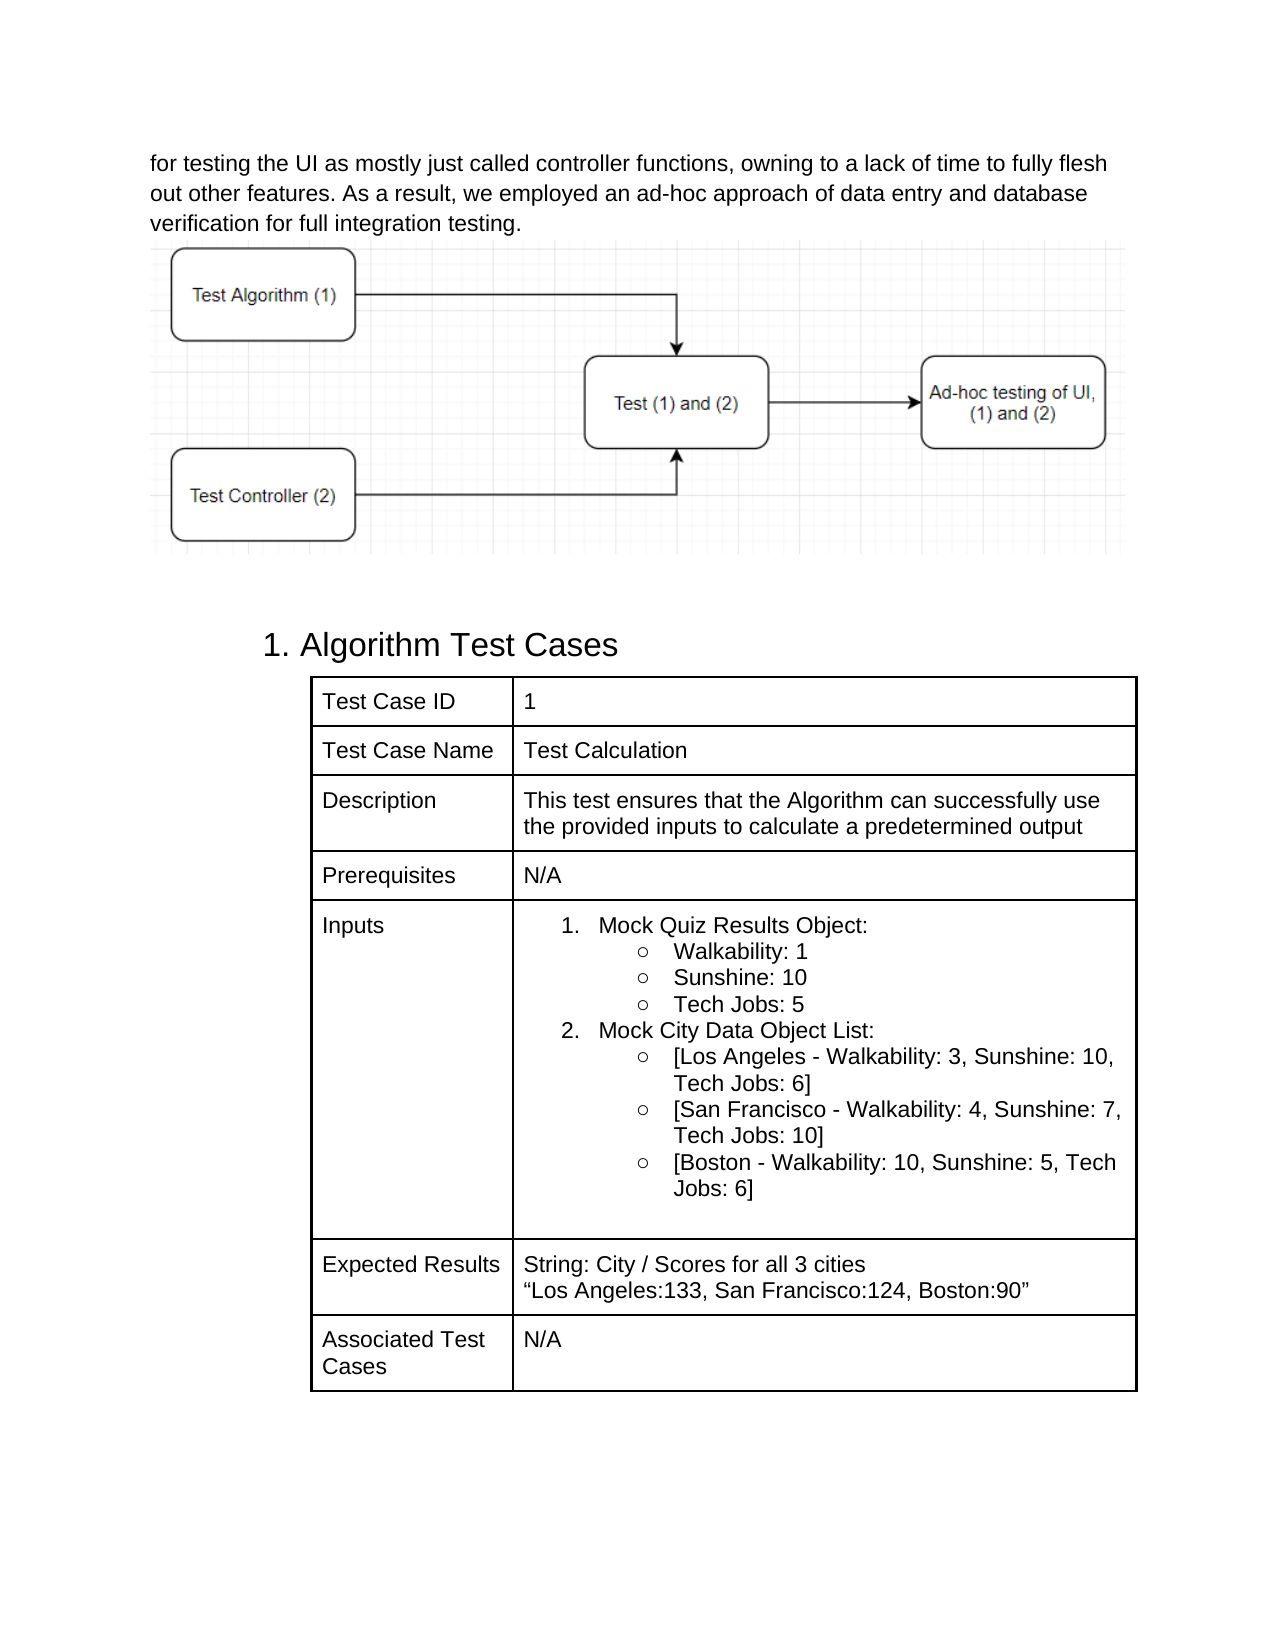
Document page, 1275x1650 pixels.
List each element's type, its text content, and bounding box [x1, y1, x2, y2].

table_cell Description [313, 776, 512, 850]
table_header 1 [514, 678, 1135, 725]
table_cell This test ensures that the Algorithm can successfully use the provided inputs to calculate a predetermined output [514, 776, 1135, 850]
table_cell Prerequisites [313, 852, 512, 899]
table_cell String: City / Scores for all 3 cities “Los Angeles:133, San Francisco:124, Boston:90” [514, 1240, 1135, 1314]
table_cell Inputs [313, 901, 512, 1238]
table_cell Mock Quiz Results Object: Walkability: 1 Sunshine: 10 Tech Jobs: 5 Mock City Data Object List: [Los Angeles - Walkability: 3, Sunshine: 10, Tech Jobs: 6] [San Francisco - Walkability: 4, Sunshine: 7, Tech Jobs: 10] [Boston - Walkability: 10, Sunshine: 5, Tech Jobs: 6] [514, 901, 1135, 1238]
table_cell Test Case Name [313, 727, 512, 774]
table_cell N/A [514, 1316, 1135, 1389]
picture [150, 240, 1125, 554]
table_cell N/A [514, 852, 1135, 899]
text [150, 150, 1125, 237]
table_header Test Case ID [313, 678, 512, 725]
subtitle Algorithm Test Cases [262, 625, 1125, 663]
table_cell Associated Test Cases [313, 1316, 512, 1389]
table_cell Test Calculation [514, 727, 1135, 774]
table_cell Expected Results [313, 1240, 512, 1314]
